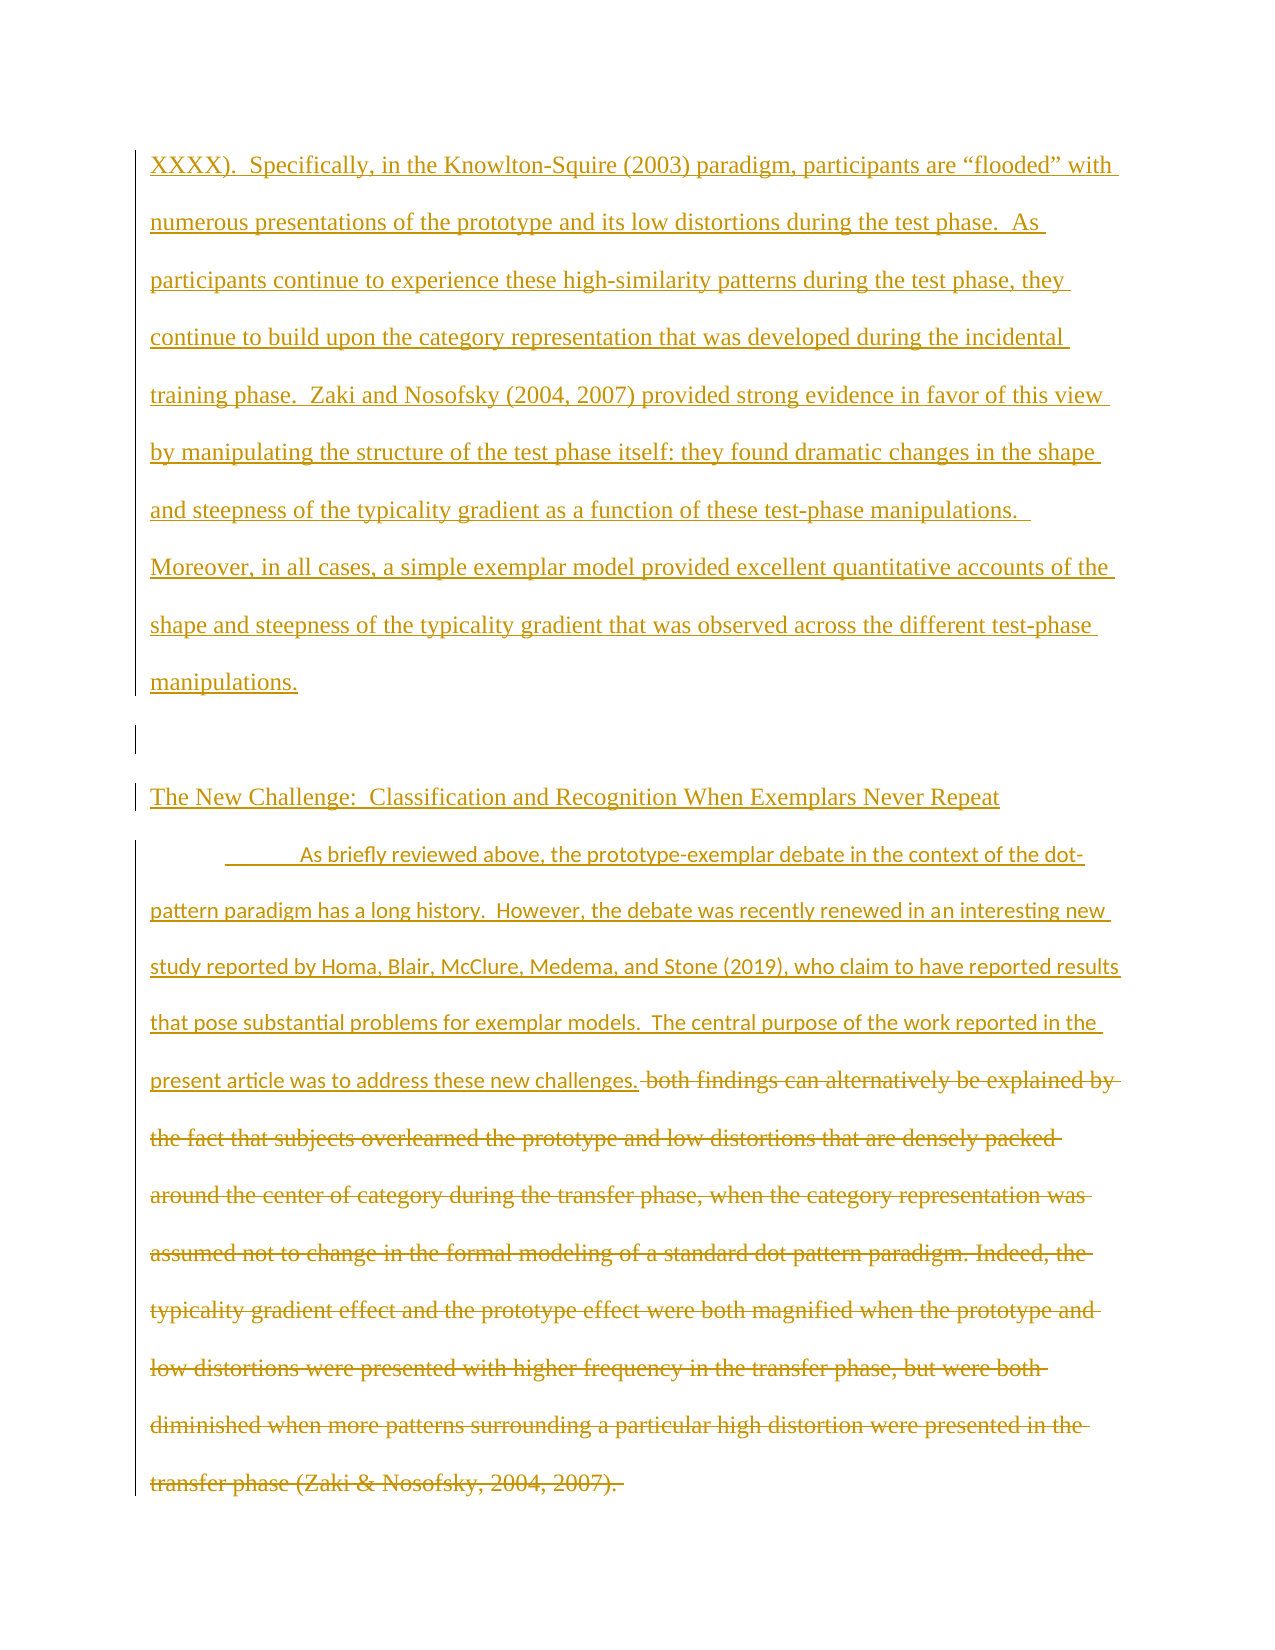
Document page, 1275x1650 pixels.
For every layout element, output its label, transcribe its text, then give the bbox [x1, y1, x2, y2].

text However, [150, 150, 1125, 696]
